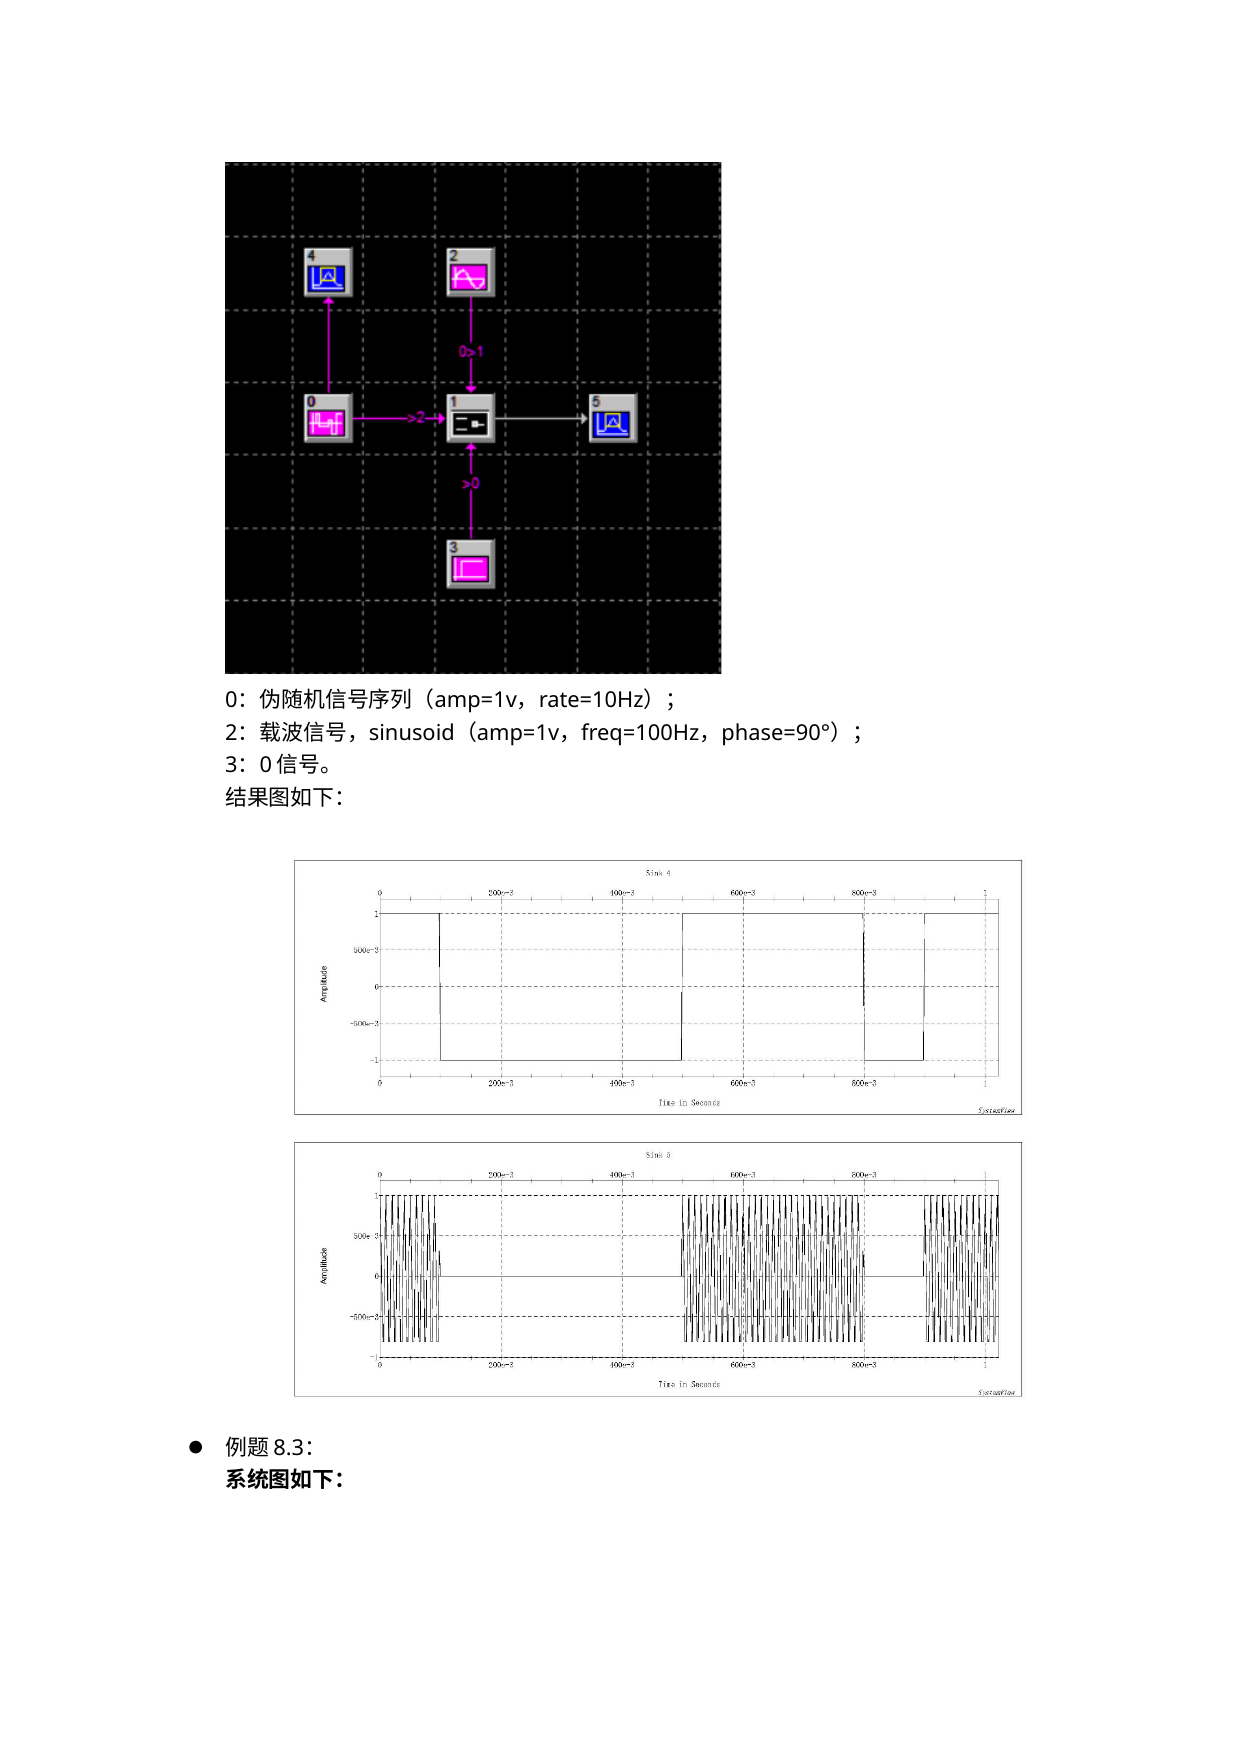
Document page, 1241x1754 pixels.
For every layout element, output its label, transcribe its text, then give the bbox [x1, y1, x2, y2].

picture [225, 812, 1090, 1424]
list 2：载波信号，sinusoid（amp=1v，freq=100Hz，phase=90°）； [225, 714, 1053, 747]
list 系统图如下： [225, 1462, 1053, 1494]
list 0：伪随机信号序列（amp=1v，rate=10Hz）； [225, 682, 1053, 714]
list 3：0信号。 [225, 747, 1053, 779]
list 例题8.3： [187, 1429, 1053, 1462]
list 结果图如下： [225, 779, 1053, 812]
picture [225, 162, 722, 674]
